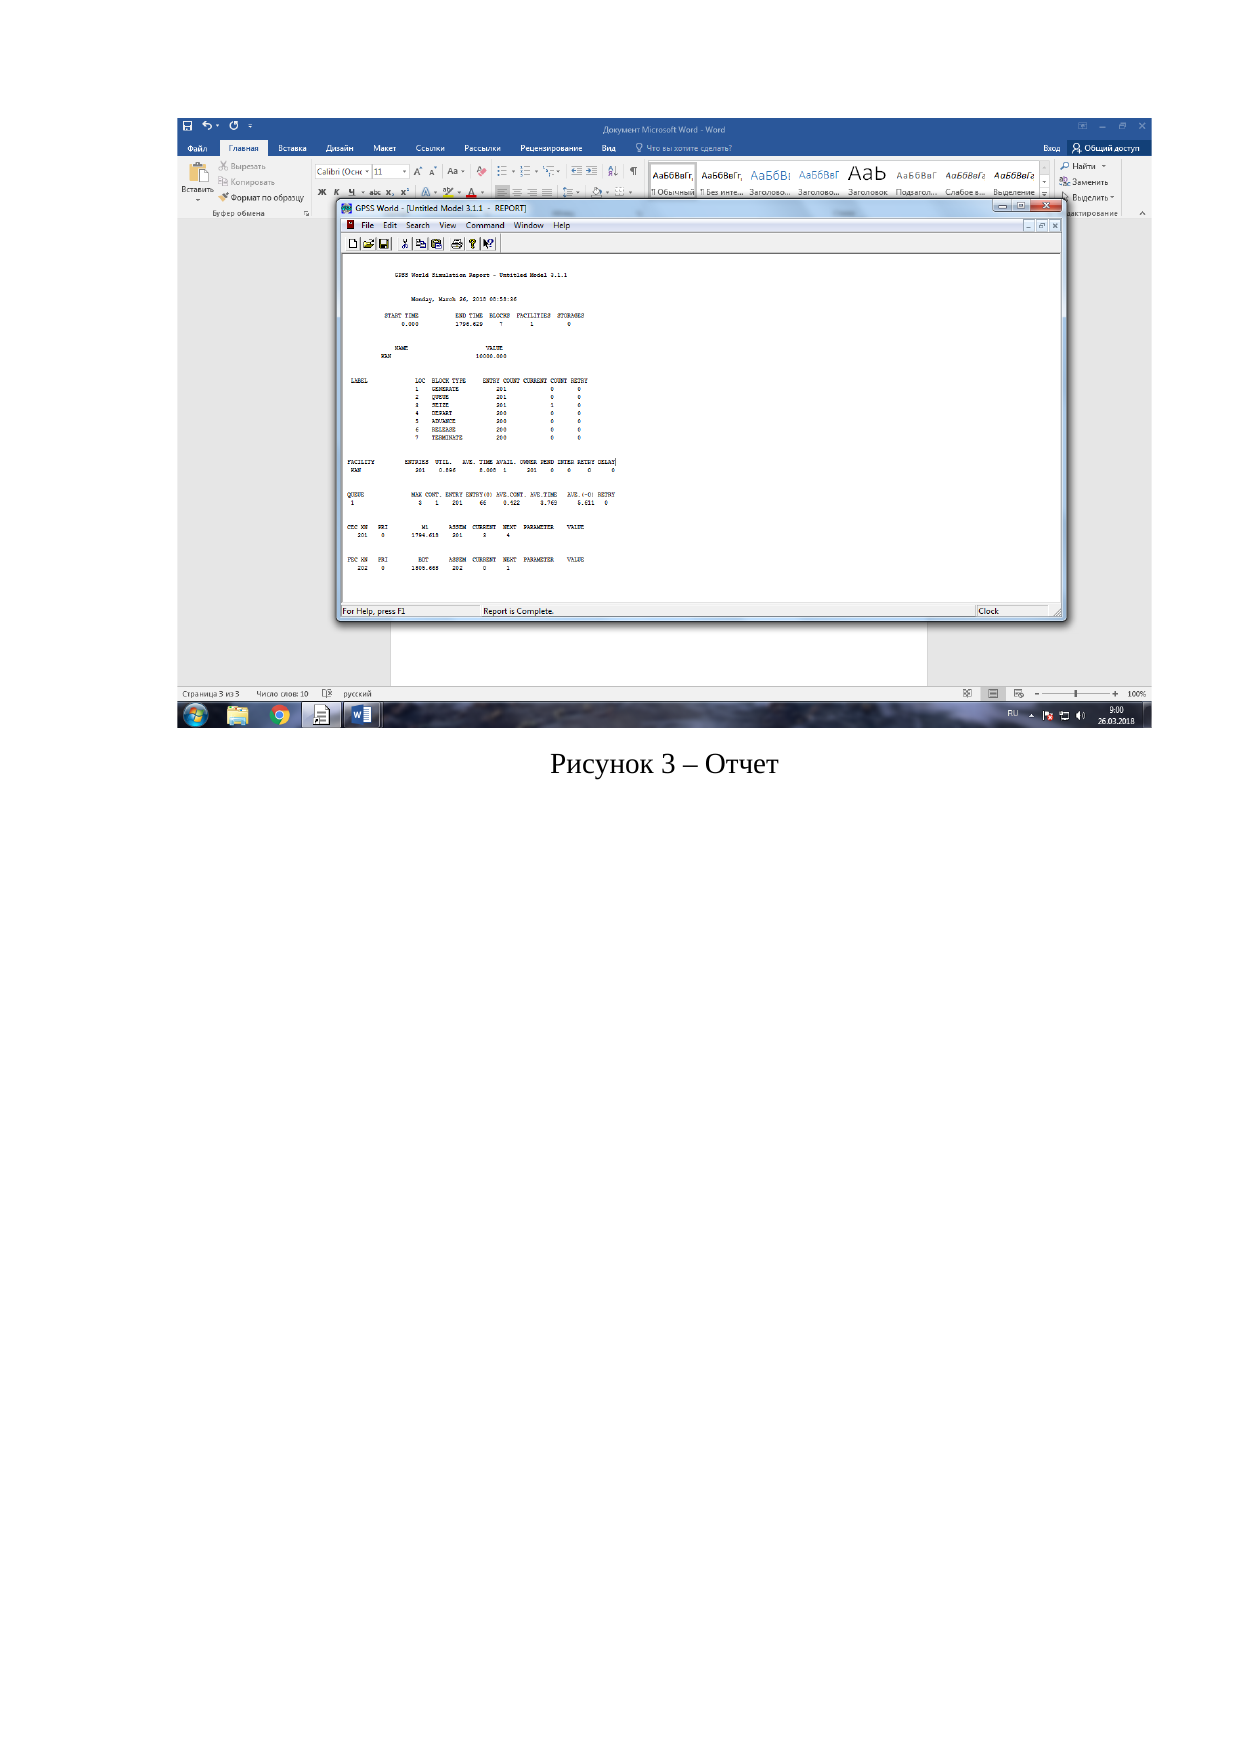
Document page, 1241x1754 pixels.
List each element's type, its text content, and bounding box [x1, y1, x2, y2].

text Рисунок 3 – Отчет [177, 746, 1152, 779]
picture [177, 118, 1152, 728]
